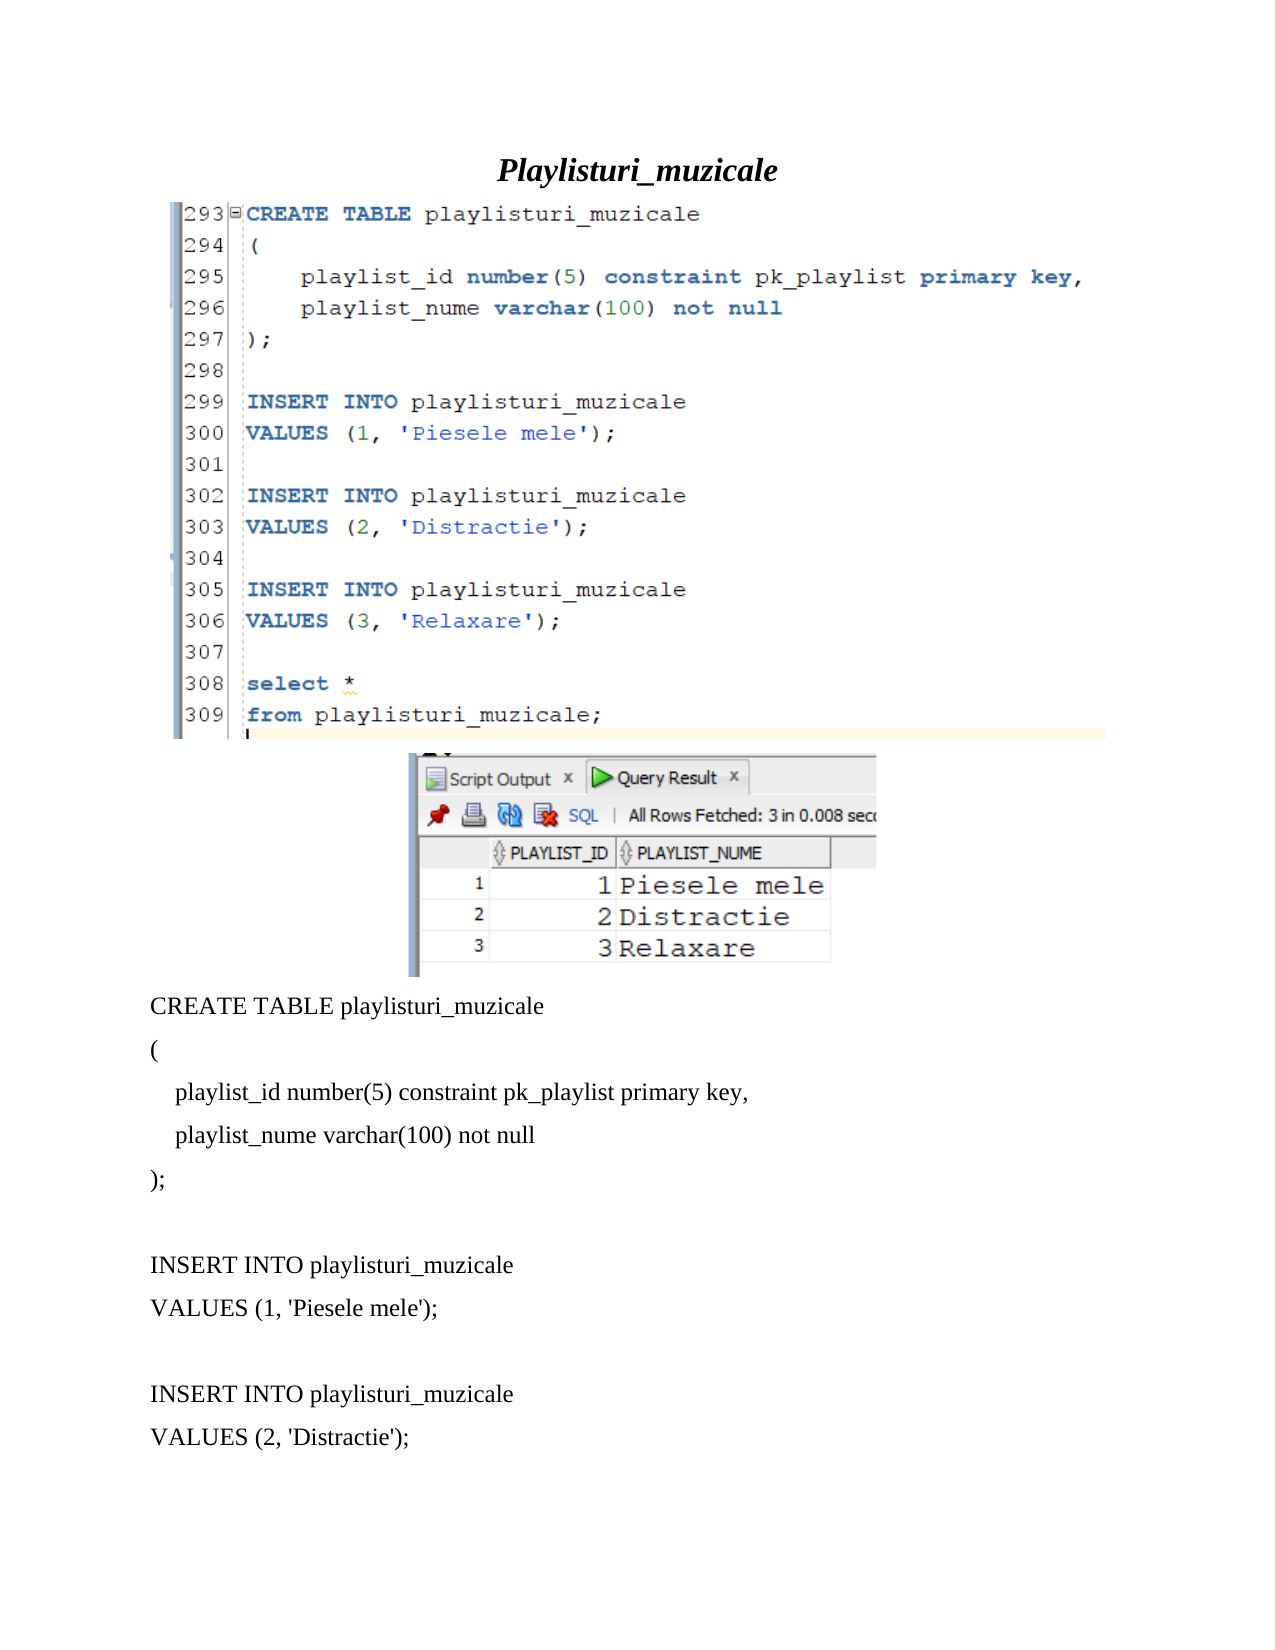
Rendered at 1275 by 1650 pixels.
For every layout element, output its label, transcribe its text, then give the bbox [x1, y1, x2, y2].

text VALUES (2, 'Distractie'); [150, 1422, 1125, 1451]
text INSERT INTO playlisturi_muzicale [150, 1250, 1125, 1279]
text INSERT INTO playlisturi_muzicale [150, 1379, 1125, 1408]
picture [398, 753, 877, 977]
text VALUES (1, 'Piesele mele'); [150, 1293, 1125, 1322]
text playlist_id number(5) constraint pk_playlist primary key, [150, 1077, 1125, 1106]
text ); [150, 1164, 1125, 1192]
picture [170, 202, 1106, 739]
text CREATE TABLE playlisturi_muzicale [150, 991, 1125, 1020]
text playlist_nume varchar(100) not null [150, 1121, 1125, 1149]
text ( [150, 1034, 1125, 1063]
